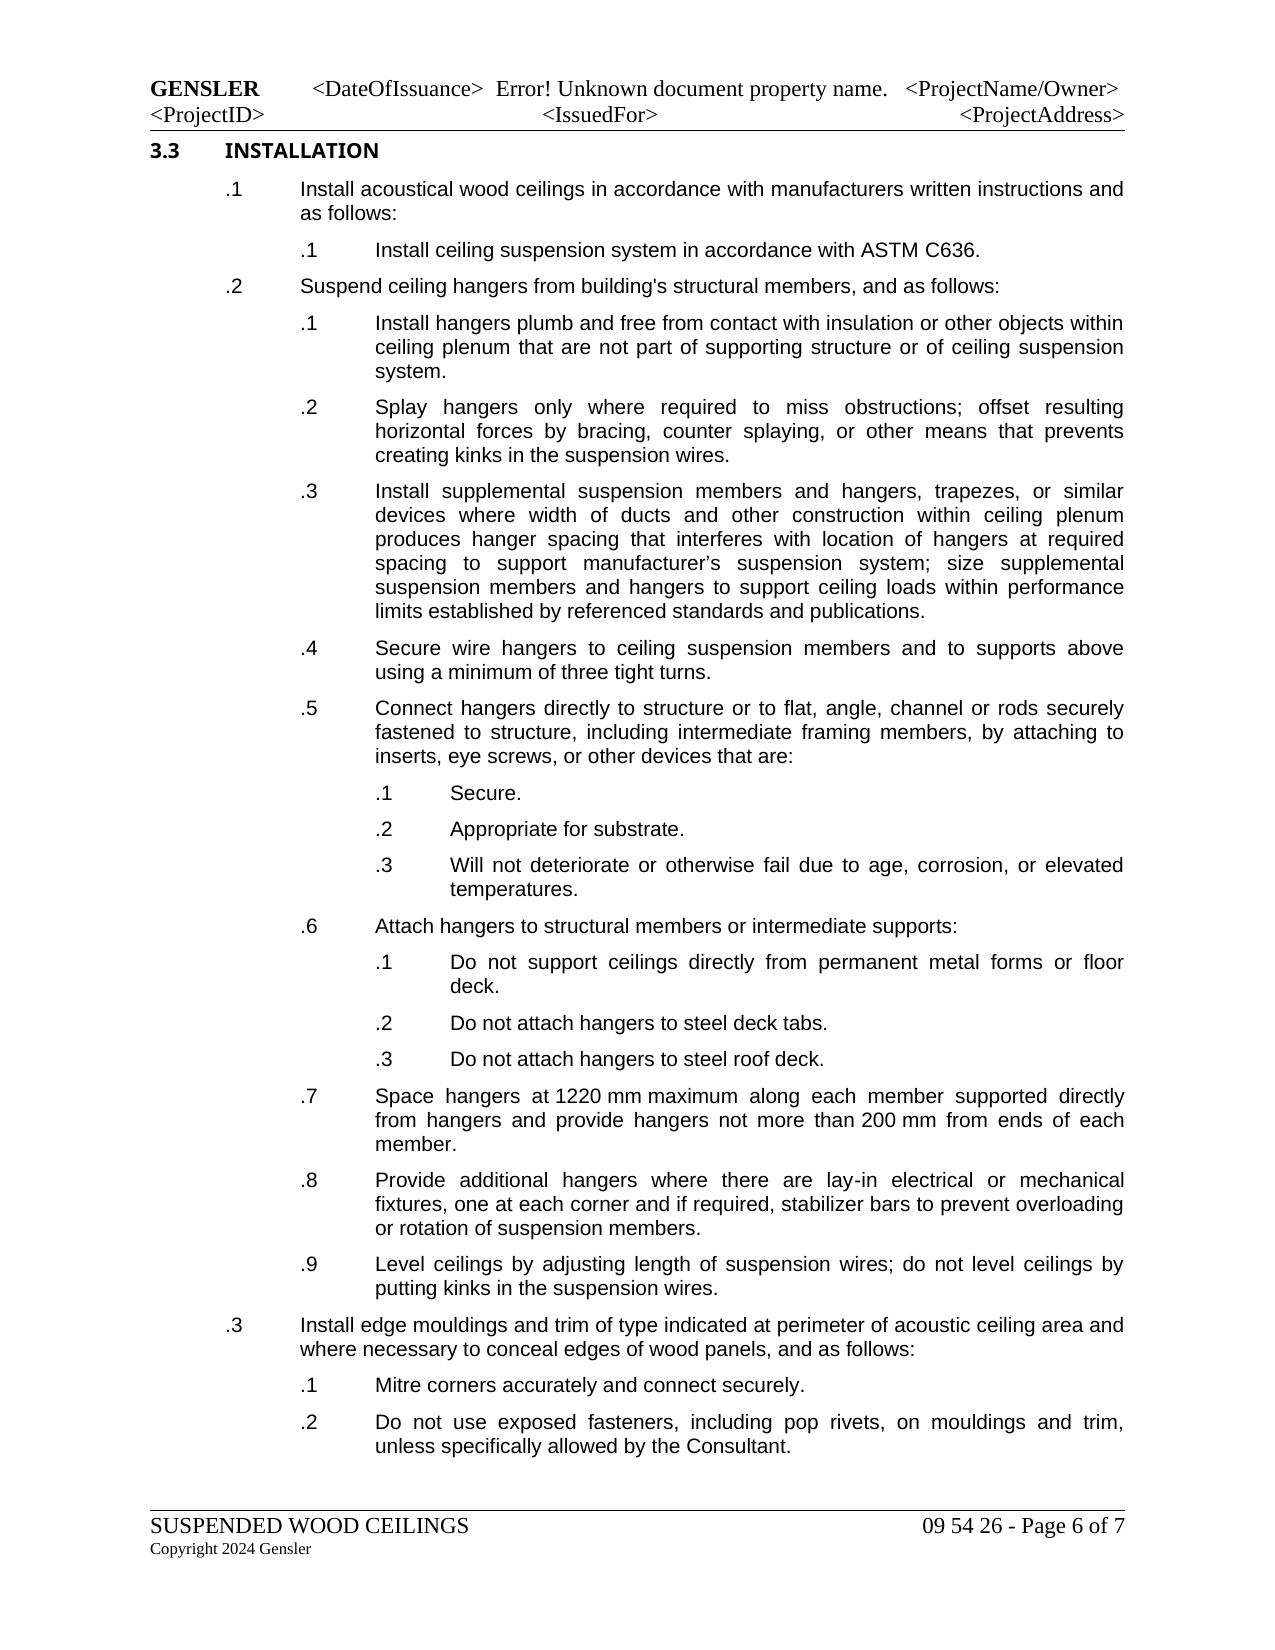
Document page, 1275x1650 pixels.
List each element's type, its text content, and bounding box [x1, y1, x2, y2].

list Will not deteriorate or otherwise fail due to age, corrosion, or elevated temperatures. [375, 853, 1125, 901]
list Install acoustical wood ceilings in accordance with manufacturers written instructions and as follows: [225, 177, 1125, 225]
list Splay hangers only where required to miss obstructions; offset resulting horizontal forces by bracing, counter splaying, or other means that prevents creating kinks in the suspension wires. [300, 395, 1125, 467]
list Provide additional hangers where there are lay-in electrical or mechanical fixtures, one at each corner and if required, stabilizer bars to prevent overloading or rotation of suspension members. [300, 1168, 1125, 1240]
list Install supplemental suspension members and hangers, trapezes, or similar devices where width of ducts and other construction within ceiling plenum produces hanger spacing that interferes with location of hangers at required spacing to support manufacturer’s suspension system; size supplemental suspension members and hangers to support ceiling loads within performance limits established by referenced standards and publications. [300, 479, 1125, 623]
list Do not attach hangers to steel roof deck. [375, 1047, 1125, 1071]
list Connect hangers directly to structure or to flat, angle, channel or rods securely fastened to structure, including intermediate framing members, by attaching to inserts, eye screws, or other devices that are: [300, 696, 1125, 768]
list Secure. [375, 780, 1125, 804]
list Install edge mouldings and trim of type indicated at perimeter of acoustic ceiling area and where necessary to conceal edges of wood panels, and as follows: [225, 1313, 1125, 1361]
list Attach hangers to structural members or intermediate supports: [300, 914, 1125, 938]
list Do not attach hangers to steel deck tabs. [375, 1011, 1125, 1034]
list Suspend ceiling hangers from building's structural members, and as follows: [225, 274, 1125, 298]
list Install ceiling suspension system in accordance with ASTM C636. [300, 238, 1125, 262]
list Do not use exposed fasteners, including pop rivets, on mouldings and trim, unless specifically allowed by the Consultant. [300, 1409, 1125, 1457]
list Do not support ceilings directly from permanent metal forms or floor deck. [375, 950, 1125, 998]
list Level ceilings by adjusting length of suspension wires; do not level ceilings by putting kinks in the suspension wires. [300, 1252, 1125, 1300]
list Install hangers plumb and free from contact with insulation or other objects within ceiling plenum that are not part of supporting structure or of ceiling suspension system. [300, 311, 1125, 382]
list Mitre corners accurately and connect securely. [300, 1373, 1125, 1397]
list Space hangers at 1220 mm maximum along each member supported directly from hangers and provide hangers not more than 200 mm from ends of each member. [300, 1083, 1125, 1155]
list Secure wire hangers to ceiling suspension members and to supports above using a minimum of three tight turns. [300, 636, 1125, 683]
list Appropriate for substrate. [375, 817, 1125, 841]
list Installation [150, 136, 1125, 165]
